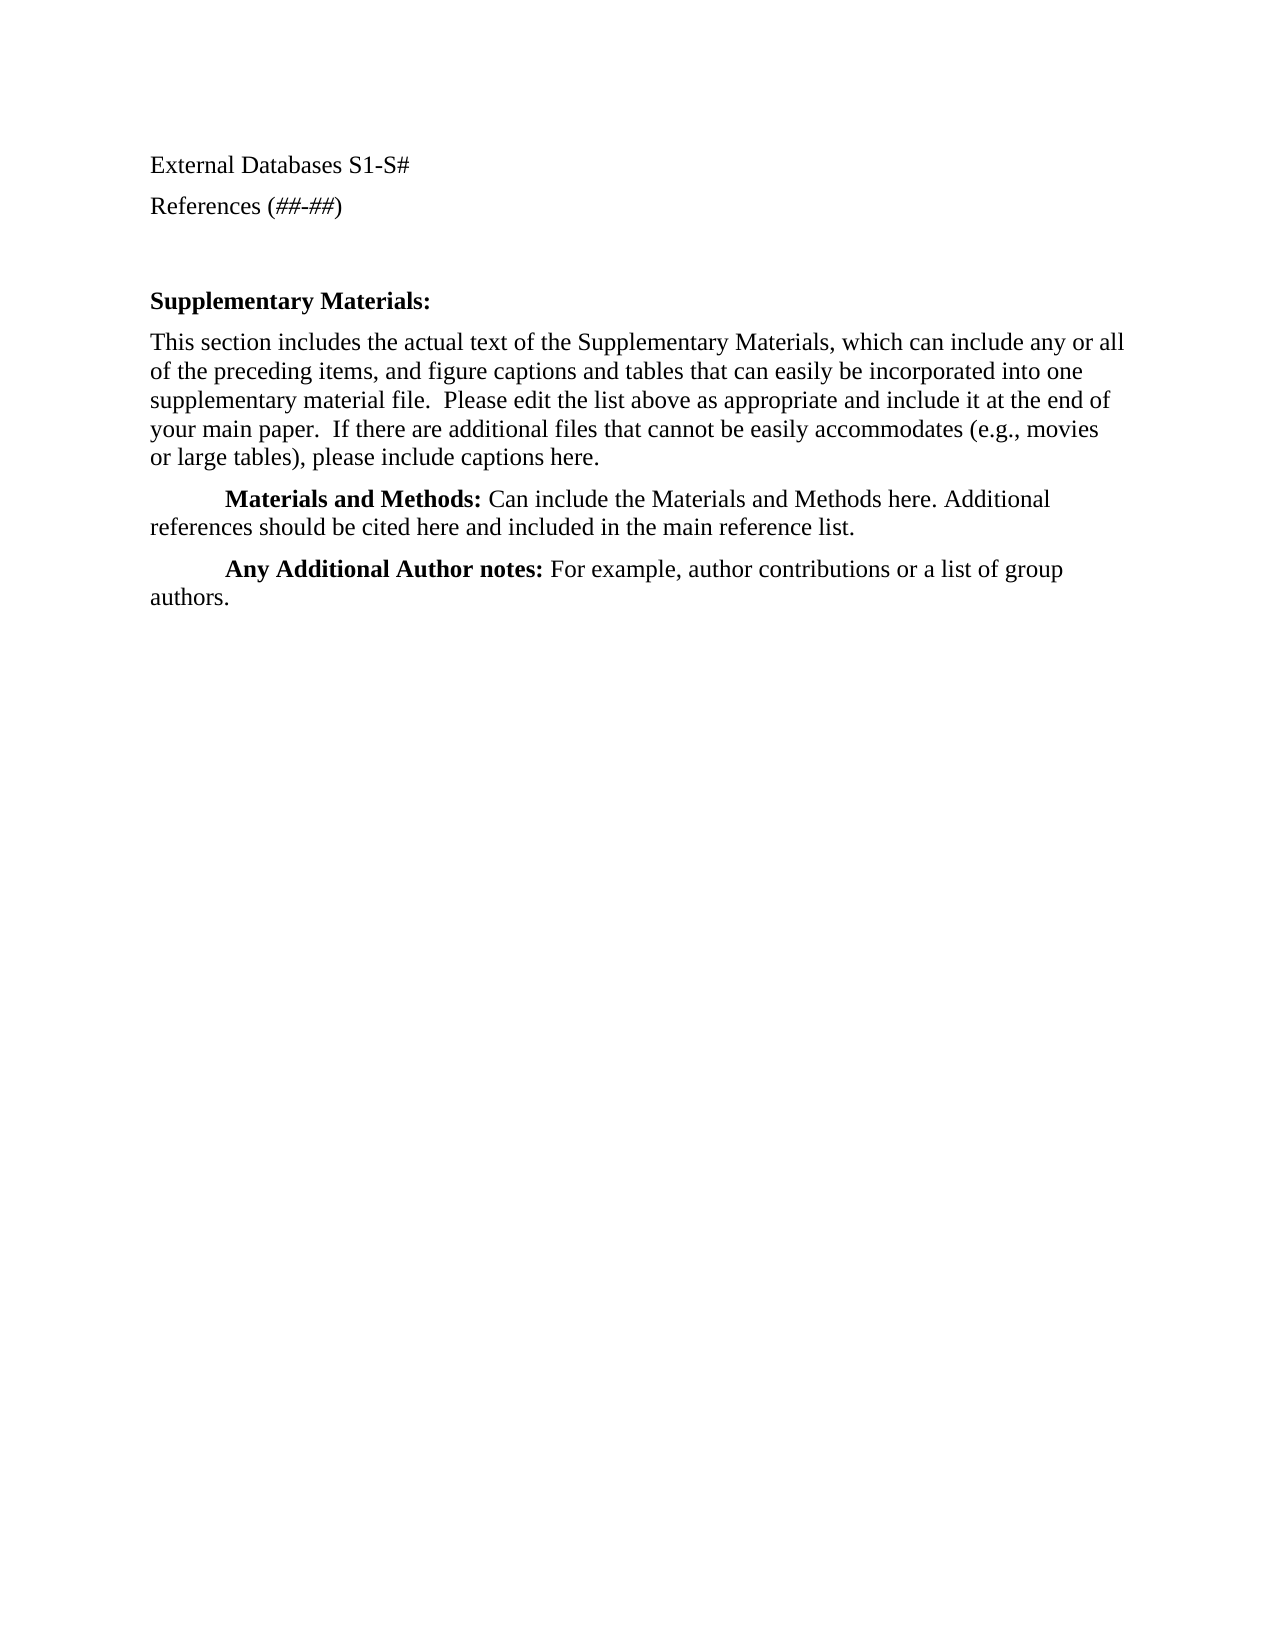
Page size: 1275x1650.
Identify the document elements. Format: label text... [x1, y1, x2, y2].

text Any Additional Author notes: For example, author contributions or a list of group authors. [150, 554, 1125, 611]
text External Databases S1-S# [150, 150, 1125, 179]
text Supplementary Materials: [150, 286, 1125, 315]
text References (##-##) [150, 191, 1125, 220]
text This section includes the actual text of the Supplementary Materials, which can include any or all of the preceding items, and figure captions and tables that can easily be incorporated into one supplementary material file. Please edit the list above as appropriate and include it at the end of your main paper. If there are additional files that cannot be easily accommodates (e.g., movies or large tables), please include captions here. [150, 327, 1125, 471]
text Materials and Methods: Can include the Materials and Methods here. Additional references should be cited here and included in the main reference list. [150, 484, 1125, 541]
